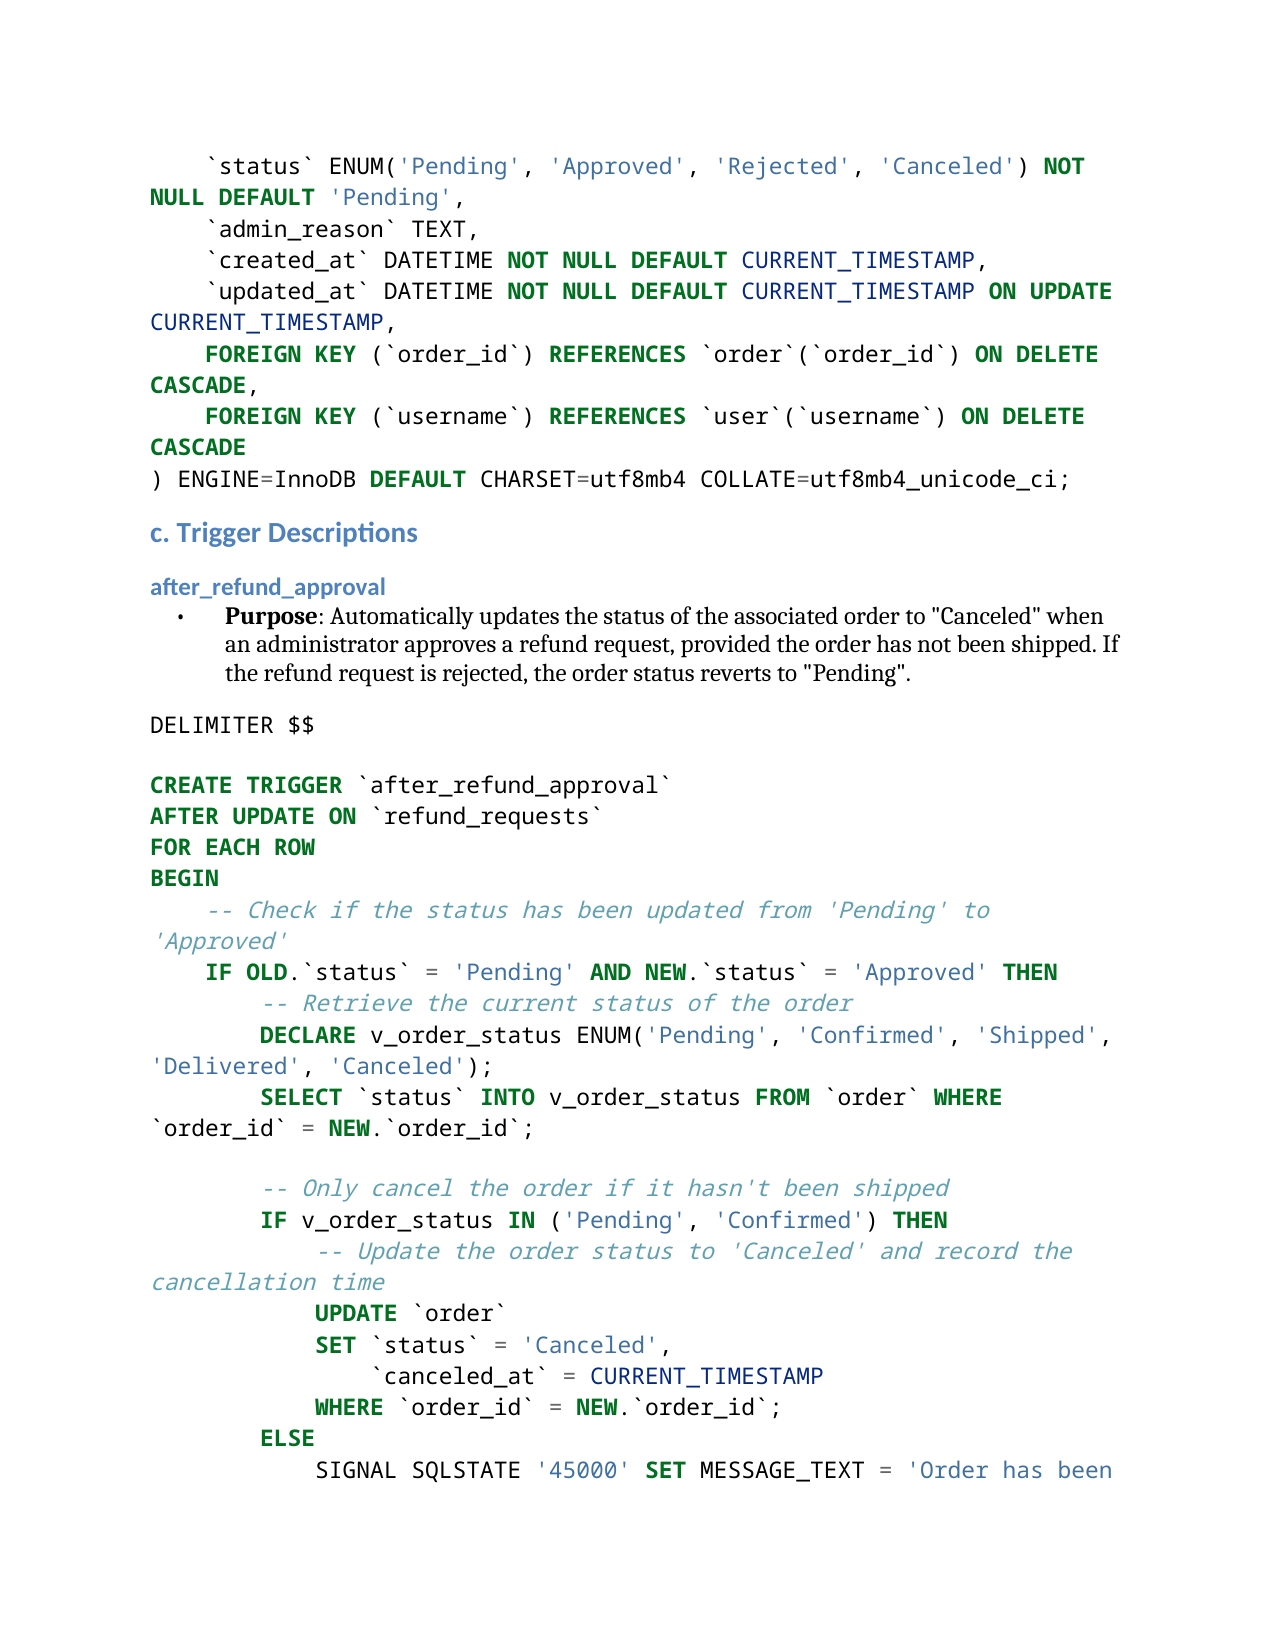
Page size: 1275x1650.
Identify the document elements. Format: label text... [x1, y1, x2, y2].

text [150, 150, 1125, 494]
subtitle after_refund_approval [150, 571, 1125, 602]
subtitle c. Trigger Descriptions [150, 514, 1125, 550]
list Purpose: Automatically updates the status of the associated order to "Canceled" when an administrator approves a refund request, provided the order has not been shipped. If the refund request is rejected, the order status reverts to "Pending". [175, 602, 1125, 688]
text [150, 709, 1125, 1485]
